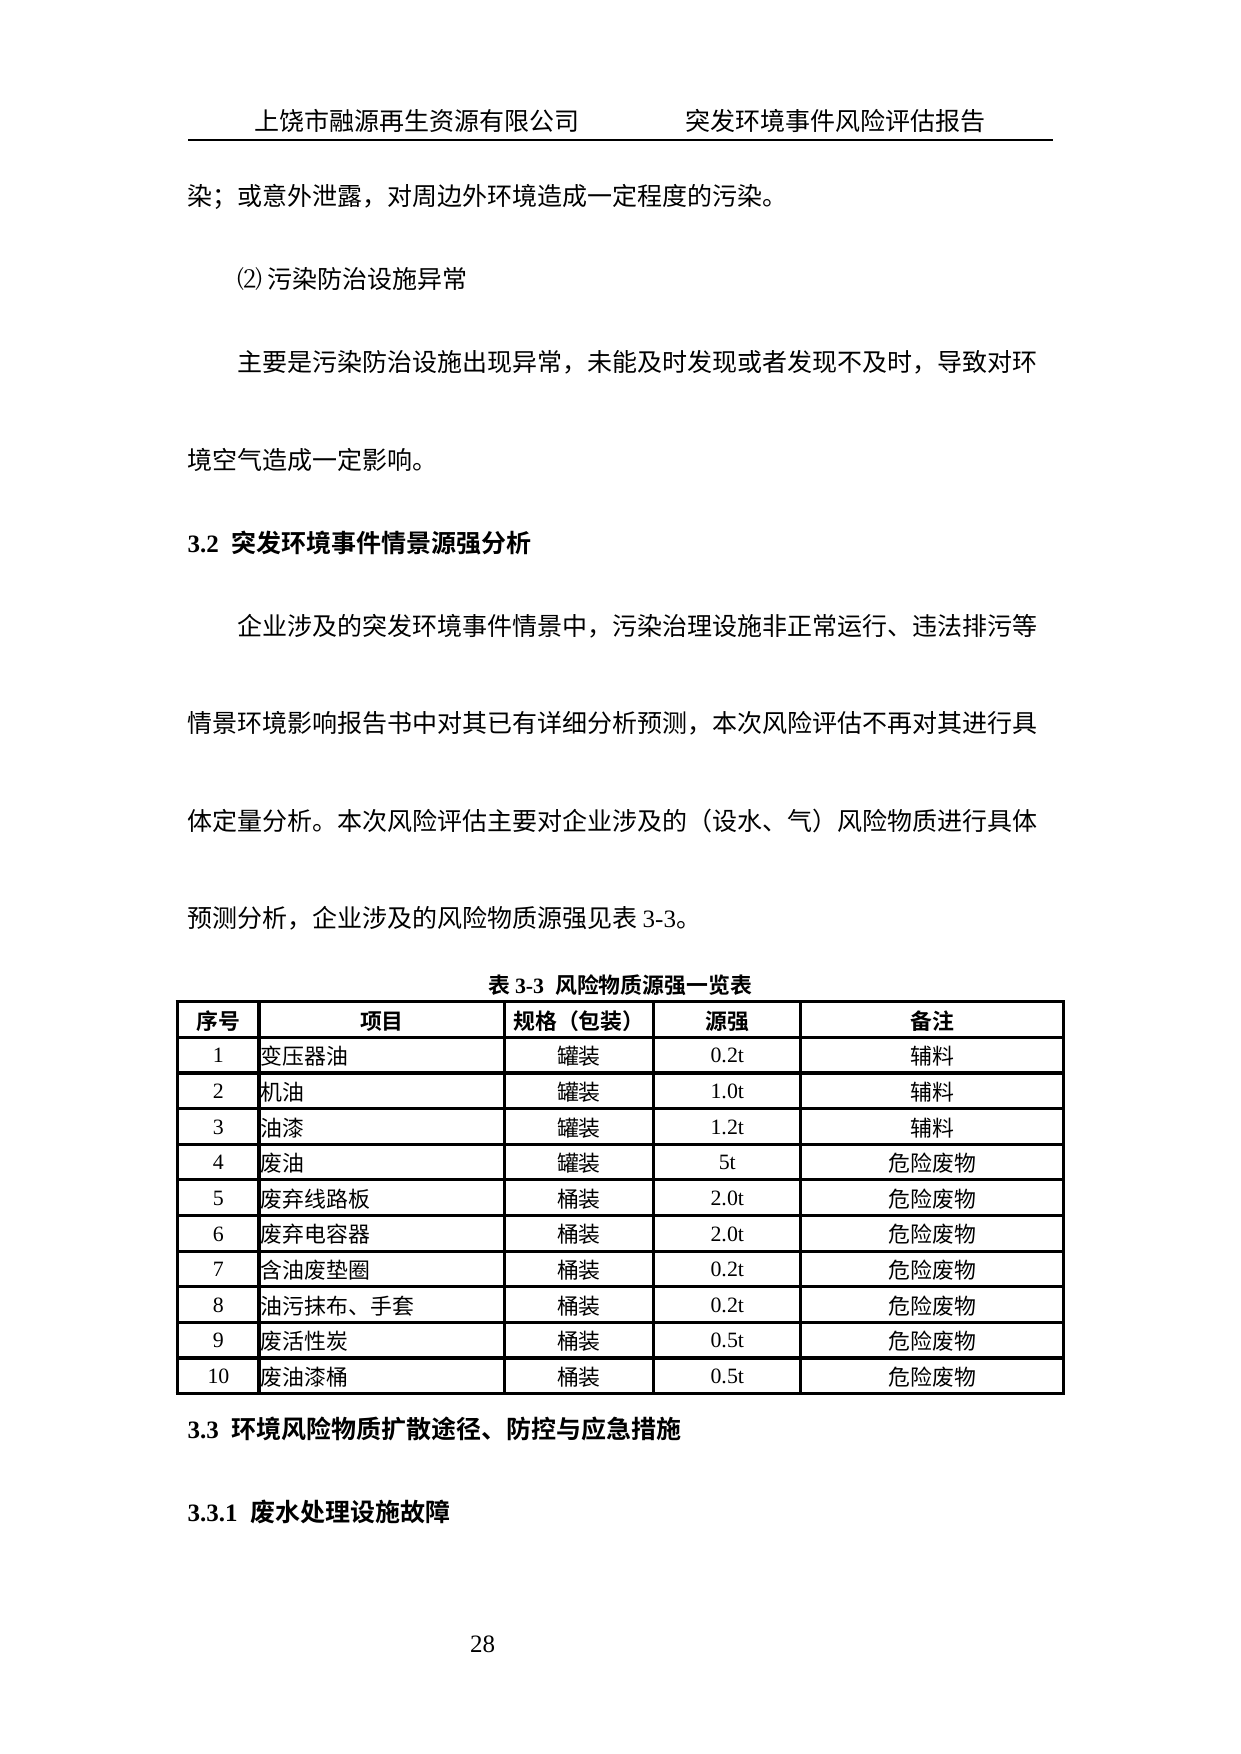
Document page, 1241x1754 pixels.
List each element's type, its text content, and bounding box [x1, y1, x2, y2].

table_cell 6 [179, 1217, 257, 1249]
table_cell 危险废物 [802, 1181, 1062, 1214]
text 企业涉及的突发环境事件情景中，污染治理设施非正常运行、违法排污等情景环境影响报告书中对其已有详细分析预测，本次风险评估不再对其进行具体定量分析。本次风险评估主要对企业涉及的（设水、气）风险物质进行具体预测分析，企业涉及的风险物质源强见表3-3。 [187, 592, 1053, 949]
text 主要是污染防治设施出现异常，未能及时发现或者发现不及时，导致对环境空气造成一定影响。 [187, 328, 1053, 491]
table_cell 废弃电容器 [261, 1217, 503, 1249]
table_cell 0.2t [655, 1288, 799, 1321]
subtitle 3.3 环境风险物质扩散途径、防控与应急措施 [187, 1395, 1053, 1460]
table_cell 罐装 [506, 1110, 652, 1143]
table_cell 废油 [261, 1146, 503, 1178]
table_cell 罐装 [506, 1075, 652, 1107]
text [187, 162, 1053, 227]
table_cell 废弃线路板 [261, 1181, 503, 1214]
table_cell 危险废物 [802, 1360, 1062, 1392]
table_cell 0.2t [655, 1253, 799, 1285]
table_cell 危险废物 [802, 1324, 1062, 1356]
table_cell 4 [179, 1146, 257, 1178]
table_cell 9 [179, 1324, 257, 1356]
table_cell 废油漆桶 [261, 1360, 503, 1392]
text ⑵污染防治设施异常 [187, 245, 1053, 310]
table_cell 辅料 [802, 1075, 1062, 1107]
table_cell 危险废物 [802, 1146, 1062, 1178]
table_header 备注 [802, 1003, 1062, 1036]
table_cell 废活性炭 [261, 1324, 503, 1356]
table_cell 危险废物 [802, 1253, 1062, 1285]
table_cell 油漆 [261, 1110, 503, 1143]
table_cell 桶装 [506, 1181, 652, 1214]
text 表3-3 风险物质源强一览表 [187, 968, 1053, 1000]
subtitle 3.2 突发环境事件情景源强分析 [187, 509, 1053, 574]
table_cell 油污抹布、手套 [261, 1288, 503, 1321]
table_cell 机油 [261, 1075, 503, 1107]
table_cell 辅料 [802, 1110, 1062, 1143]
table_cell 1.0t [655, 1075, 799, 1107]
table_cell 0.2t [655, 1039, 799, 1071]
table_header 源强 [655, 1003, 799, 1036]
subtitle 3.3.1 废水处理设施故障 [187, 1478, 1053, 1543]
table_header 序号 [179, 1003, 257, 1036]
table_cell 桶装 [506, 1324, 652, 1356]
table_cell 5 [179, 1181, 257, 1214]
table_cell 罐装 [506, 1146, 652, 1178]
table_header 项目 [261, 1003, 503, 1036]
table_cell 7 [179, 1253, 257, 1285]
table_cell 10 [179, 1360, 257, 1392]
table_cell 危险废物 [802, 1288, 1062, 1321]
table_header 规格（包装） [506, 1003, 652, 1036]
table_cell 桶装 [506, 1253, 652, 1285]
table_cell 8 [179, 1288, 257, 1321]
table_cell 2.0t [655, 1181, 799, 1214]
table_cell 罐装 [506, 1039, 652, 1071]
table_cell 危险废物 [802, 1217, 1062, 1249]
table_cell 3 [179, 1110, 257, 1143]
table_cell 0.5t [655, 1360, 799, 1392]
table_cell 2.0t [655, 1217, 799, 1249]
table_cell 桶装 [506, 1288, 652, 1321]
table_cell 桶装 [506, 1360, 652, 1392]
table_cell 5t [655, 1146, 799, 1178]
table_cell 1 [179, 1039, 257, 1071]
table_cell 变压器油 [261, 1039, 503, 1071]
table_cell 桶装 [506, 1217, 652, 1249]
table_cell 1.2t [655, 1110, 799, 1143]
table_cell 含油废垫圈 [261, 1253, 503, 1285]
table_cell 2 [179, 1075, 257, 1107]
table_cell 辅料 [802, 1039, 1062, 1071]
table_cell 0.5t [655, 1324, 799, 1356]
